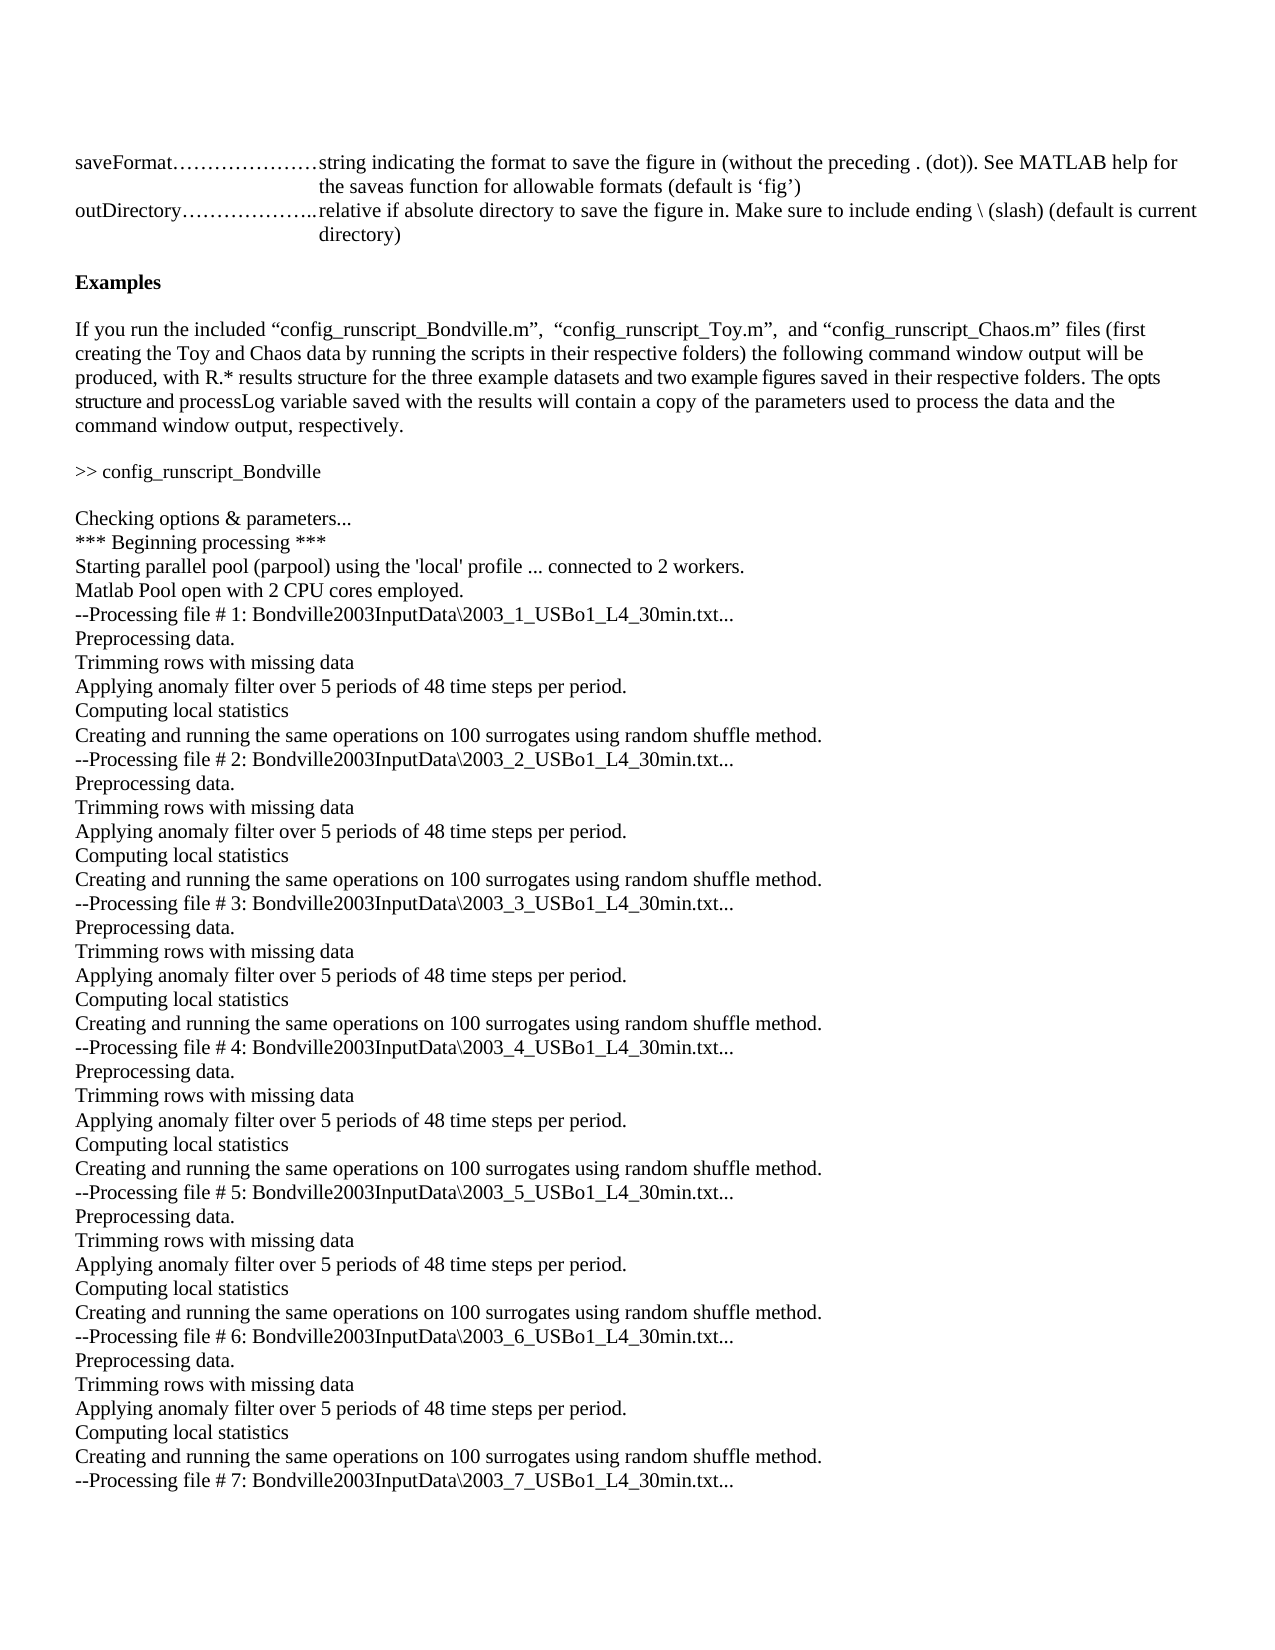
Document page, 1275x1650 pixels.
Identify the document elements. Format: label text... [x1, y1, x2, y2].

text Preprocessing data. [75, 771, 1200, 795]
text Computing local statistics [75, 1132, 1200, 1156]
text --Processing file # 6: Bondville2003InputData\2003_6_USBo1_L4_30min.txt... [75, 1324, 1200, 1348]
text Applying anomaly filter over 5 periods of 48 time steps per period. [75, 1396, 1200, 1420]
subtitle Examples [75, 270, 1200, 294]
text --Processing file # 5: Bondville2003InputData\2003_5_USBo1_L4_30min.txt... [75, 1180, 1200, 1204]
text Preprocessing data. [75, 1059, 1200, 1083]
text *** Beginning processing *** [75, 530, 1200, 554]
text Computing local statistics [75, 1420, 1200, 1444]
text If you run the included “config_runscript_Bondville.m”, “config_runscript_Toy.m”, and “config_runscript_Chaos.m” files (first creating the Toy and Chaos data by running the scripts in their respective folders) the following command window output will be produced, with R.* results structure for the three example datasets and two example figures saved in their respective folders. The opts structure and processLog variable saved with the results will contain a copy of the parameters used to process the data and the command window output, respectively. [75, 317, 1200, 437]
text Checking options & parameters... [75, 506, 1200, 530]
text Preprocessing data. [75, 626, 1200, 650]
text Applying anomaly filter over 5 periods of 48 time steps per period. [75, 963, 1200, 987]
text --Processing file # 4: Bondville2003InputData\2003_4_USBo1_L4_30min.txt... [75, 1035, 1200, 1059]
text Trimming rows with missing data [75, 1372, 1200, 1396]
text Computing local statistics [75, 1276, 1200, 1300]
text Creating and running the same operations on 100 surrogates using random shuffle method. [75, 1011, 1200, 1035]
text Computing local statistics [75, 987, 1200, 1011]
text Matlab Pool open with 2 CPU cores employed. [75, 578, 1200, 602]
text Creating and running the same operations on 100 surrogates using random shuffle method. [75, 867, 1200, 891]
text Trimming rows with missing data [75, 1083, 1200, 1107]
text Computing local statistics [75, 698, 1200, 722]
text Trimming rows with missing data [75, 939, 1200, 963]
text outDirectory……………….. relative if absolute directory to save the figure in. Make sure to include ending \ (slash) (default is current directory) [75, 198, 1200, 246]
text --Processing file # 7: Bondville2003InputData\2003_7_USBo1_L4_30min.txt... [75, 1468, 1200, 1492]
text Preprocessing data. [75, 1204, 1200, 1228]
text Starting parallel pool (parpool) using the 'local' profile ... connected to 2 workers. [75, 554, 1200, 578]
text Preprocessing data. [75, 1348, 1200, 1372]
text Trimming rows with missing data [75, 1228, 1200, 1252]
text --Processing file # 2: Bondville2003InputData\2003_2_USBo1_L4_30min.txt... [75, 747, 1200, 771]
text --Processing file # 1: Bondville2003InputData\2003_1_USBo1_L4_30min.txt... [75, 602, 1200, 626]
text Computing local statistics [75, 843, 1200, 867]
text Creating and running the same operations on 100 surrogates using random shuffle method. [75, 1300, 1200, 1324]
text Creating and running the same operations on 100 surrogates using random shuffle method. [75, 1156, 1200, 1180]
text Creating and running the same operations on 100 surrogates using random shuffle method. [75, 722, 1200, 747]
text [75, 1444, 1200, 1468]
text Applying anomaly filter over 5 periods of 48 time steps per period. [75, 1252, 1200, 1276]
text >> config_runscript_Bondville [75, 460, 1200, 483]
text Applying anomaly filter over 5 periods of 48 time steps per period. [75, 819, 1200, 843]
text Trimming rows with missing data [75, 650, 1200, 674]
text saveFormat………………… string indicating the format to save the figure in (without the preceding . (dot)). See MATLAB help for the saveas function for allowable formats (default is ‘fig’) [75, 150, 1200, 198]
text Trimming rows with missing data [75, 795, 1200, 819]
text Applying anomaly filter over 5 periods of 48 time steps per period. [75, 674, 1200, 698]
text --Processing file # 3: Bondville2003InputData\2003_3_USBo1_L4_30min.txt... [75, 891, 1200, 915]
text Preprocessing data. [75, 915, 1200, 939]
text Applying anomaly filter over 5 periods of 48 time steps per period. [75, 1107, 1200, 1132]
